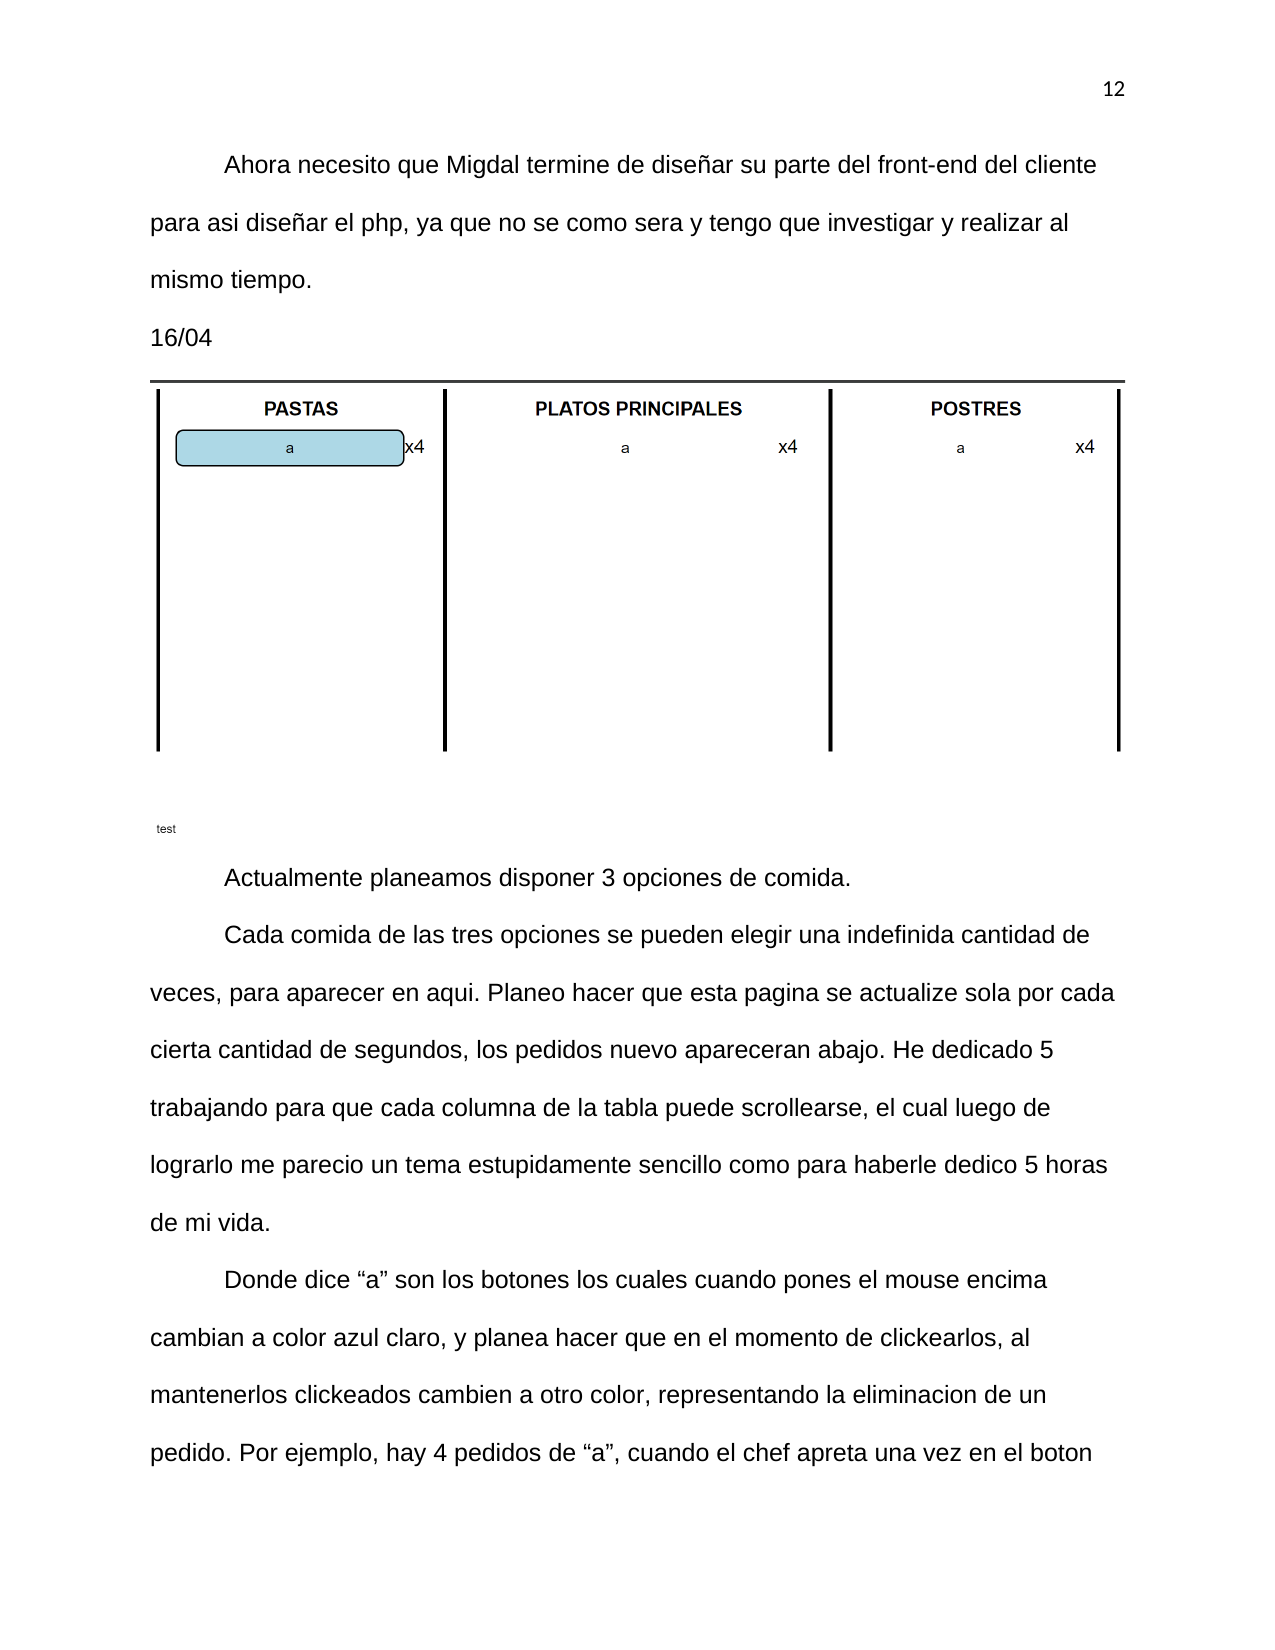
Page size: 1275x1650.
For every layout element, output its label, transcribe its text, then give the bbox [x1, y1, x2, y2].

text 16/04 [150, 322, 1125, 351]
text Cada comida de las tres opciones se pueden elegir una indefinida cantidad de veces, para aparecer en aqui. Planeo hacer que esta pagina se actualize sola por cada cierta cantidad de segundos, los pedidos nuevo apareceran abajo. He dedicado 5 trabajando para que cada columna de la tabla puede scrollearse, el cual luego de lograrlo me parecio un tema estupidamente sencillo como para haberle dedico 5 horas de mi vida. [150, 920, 1125, 1236]
text Actualmente planeamos disponer 3 opciones de comida. [150, 863, 1125, 891]
text Ahora necesito que Migdal termine de diseñar su parte del front-end del cliente para asi diseñar el php, ya que no se como sera y tengo que investigar y realizar al mismo tiempo. [150, 150, 1125, 294]
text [150, 1265, 1125, 1466]
picture [150, 380, 1125, 835]
